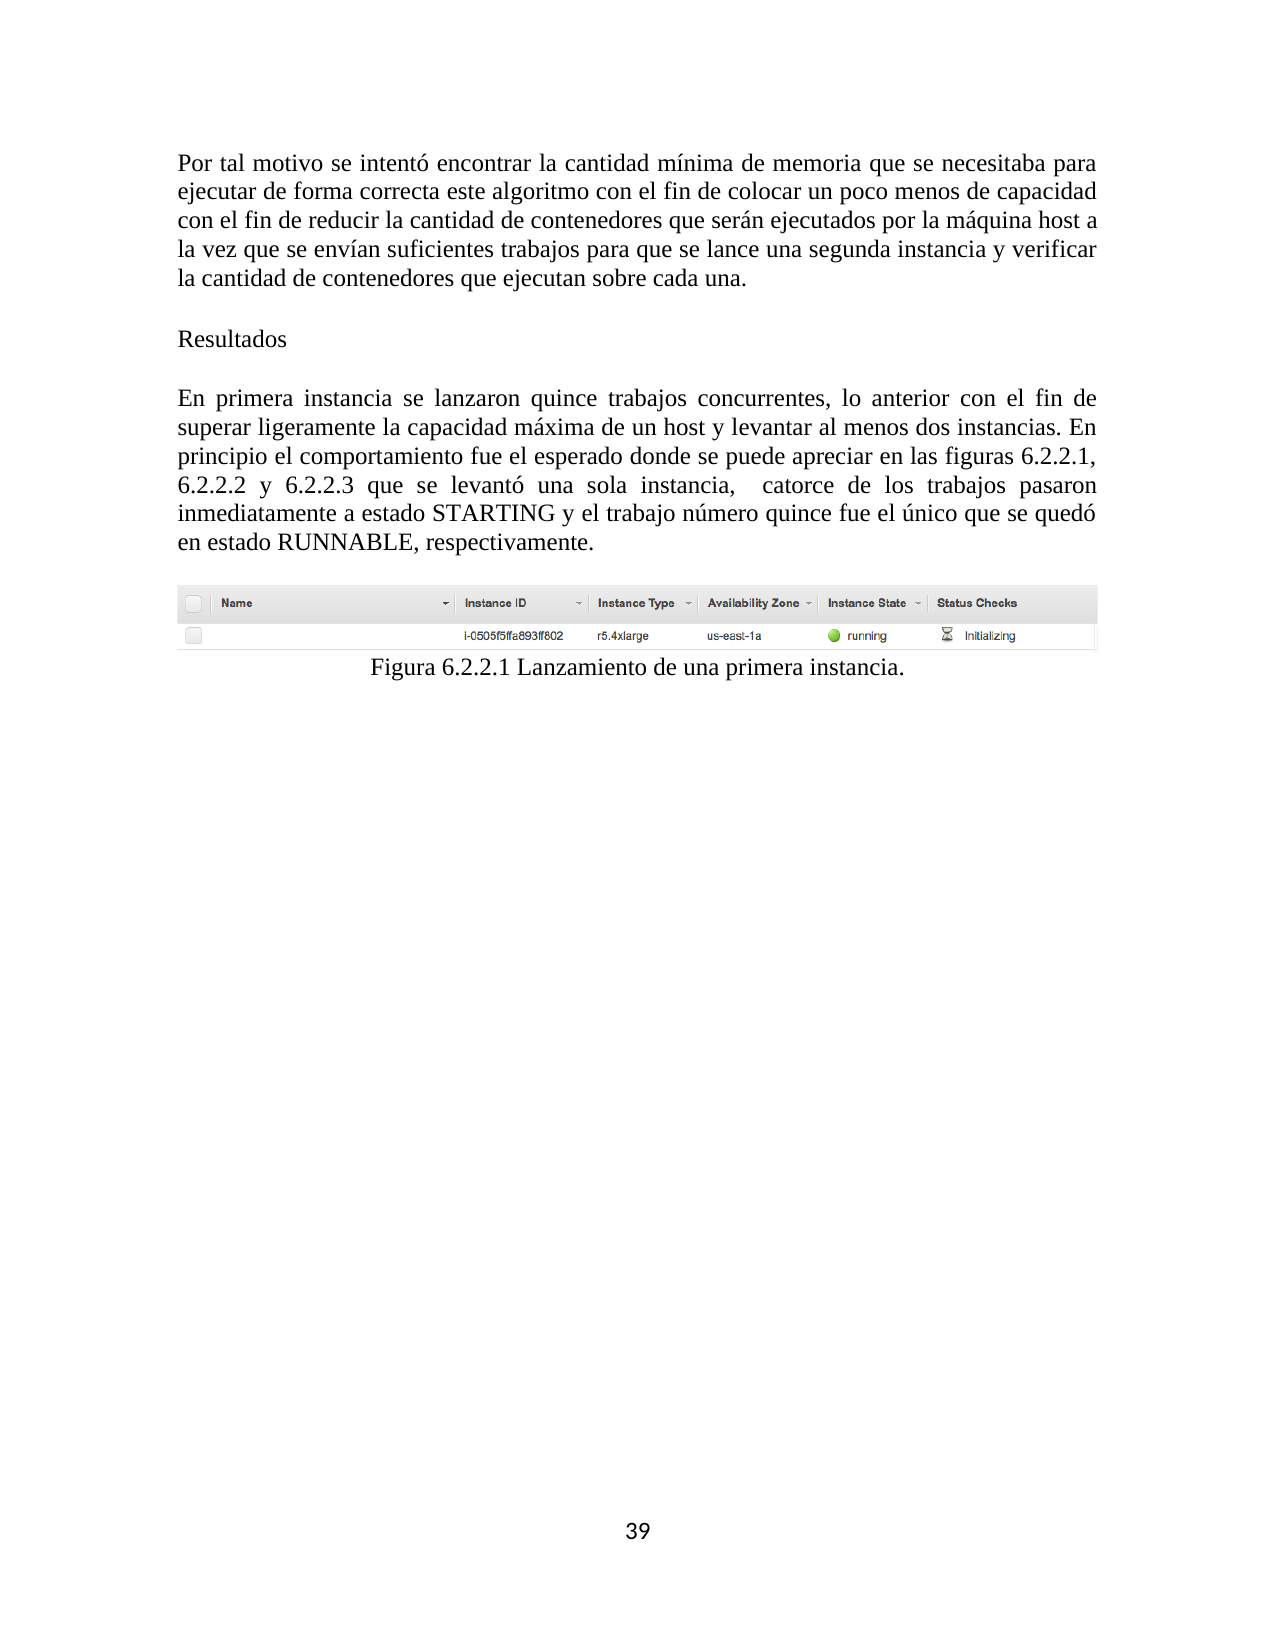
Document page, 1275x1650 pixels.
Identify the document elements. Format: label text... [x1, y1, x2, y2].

text Por tal motivo se intentó encontrar la cantidad mínima de memoria que se necesitaba para ejecutar de forma correcta este algoritmo con el fin de colocar un poco menos de capacidad con el fin de reducir la cantidad de contenedores que serán ejecutados por la máquina host a la vez que se envían suficientes trabajos para que se lance una segunda instancia y verificar la cantidad de contenedores que ejecutan sobre cada una. [177, 148, 1098, 291]
subtitle Resultados [177, 324, 1098, 353]
picture [177, 584, 1098, 653]
text Figura 6.2.2.1 Lanzamiento de una primera instancia. [177, 653, 1098, 681]
text En primera instancia se lanzaron quince trabajos concurrentes, lo anterior con el fin de superar ligeramente la capacidad máxima de un host y levantar al menos dos instancias. En principio el comportamiento fue el esperado donde se puede apreciar en las figuras 6.2.2.1, 6.2.2.2 y 6.2.2.3 que se levantó una sola instancia, catorce de los trabajos pasaron inmediatamente a estado STARTING y el trabajo número quince fue el único que se quedó en estado RUNNABLE, respectivamente. [177, 383, 1098, 556]
